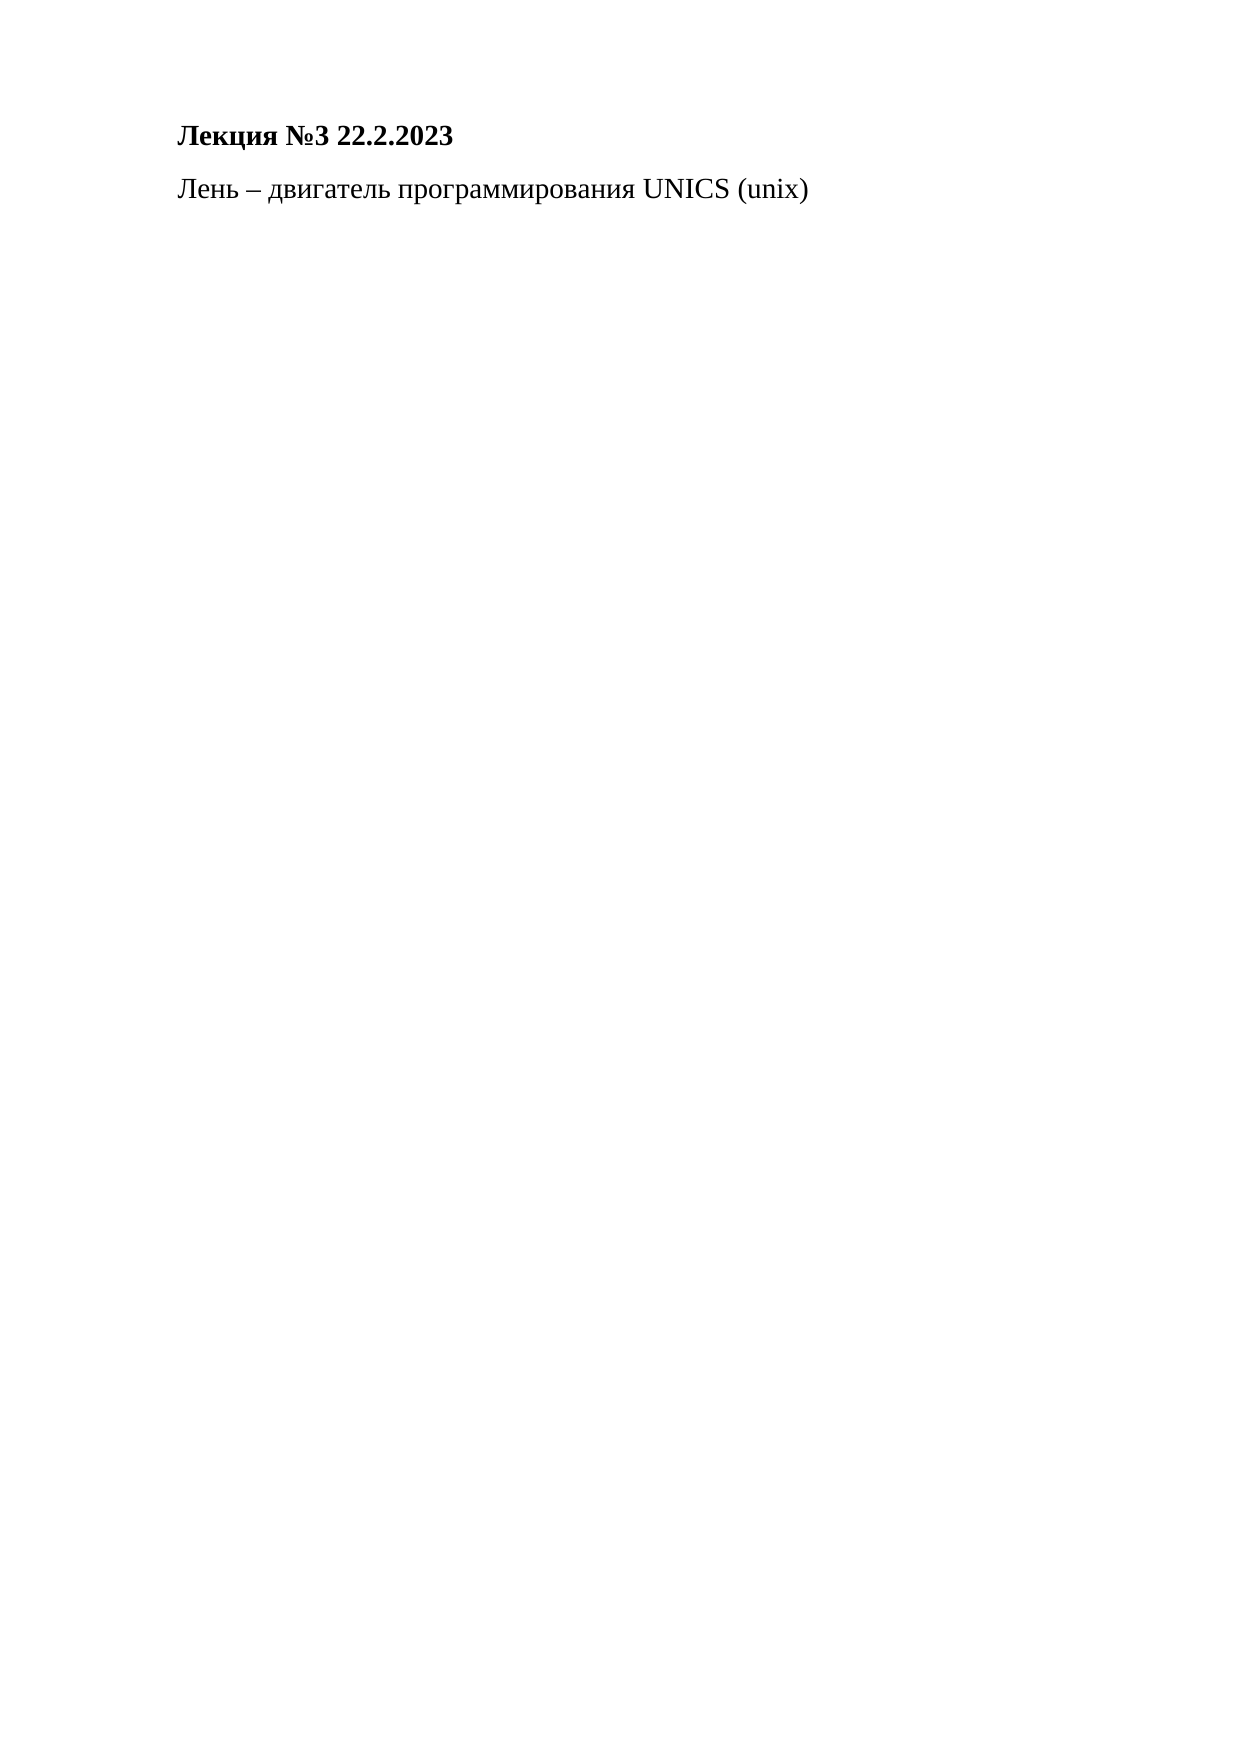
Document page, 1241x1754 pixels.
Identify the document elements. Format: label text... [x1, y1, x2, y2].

text Лекция №3 22.2.2023 [177, 118, 1152, 152]
text Лень – двигатель программирования UNICS (unix) [177, 171, 1152, 204]
